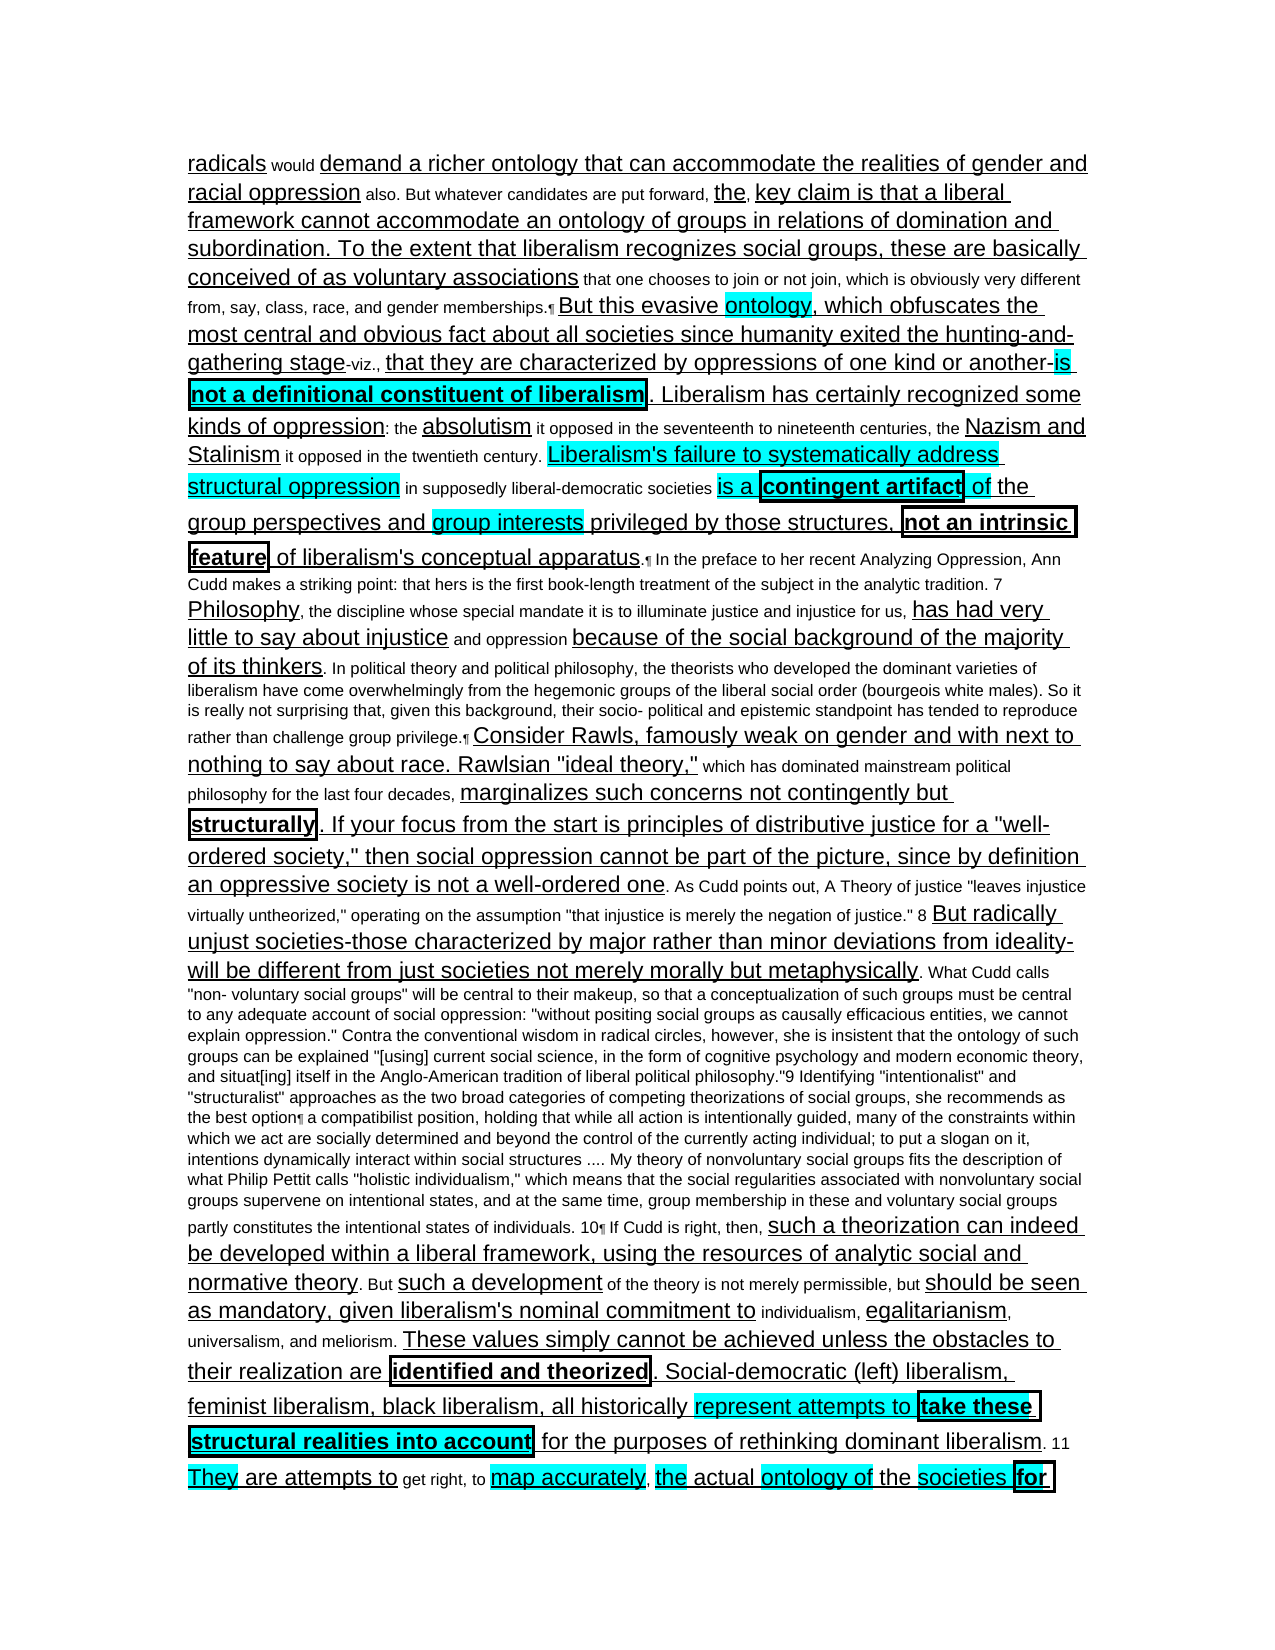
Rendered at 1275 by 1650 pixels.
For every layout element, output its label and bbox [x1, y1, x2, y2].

text [187, 259, 1087, 1493]
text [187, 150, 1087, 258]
